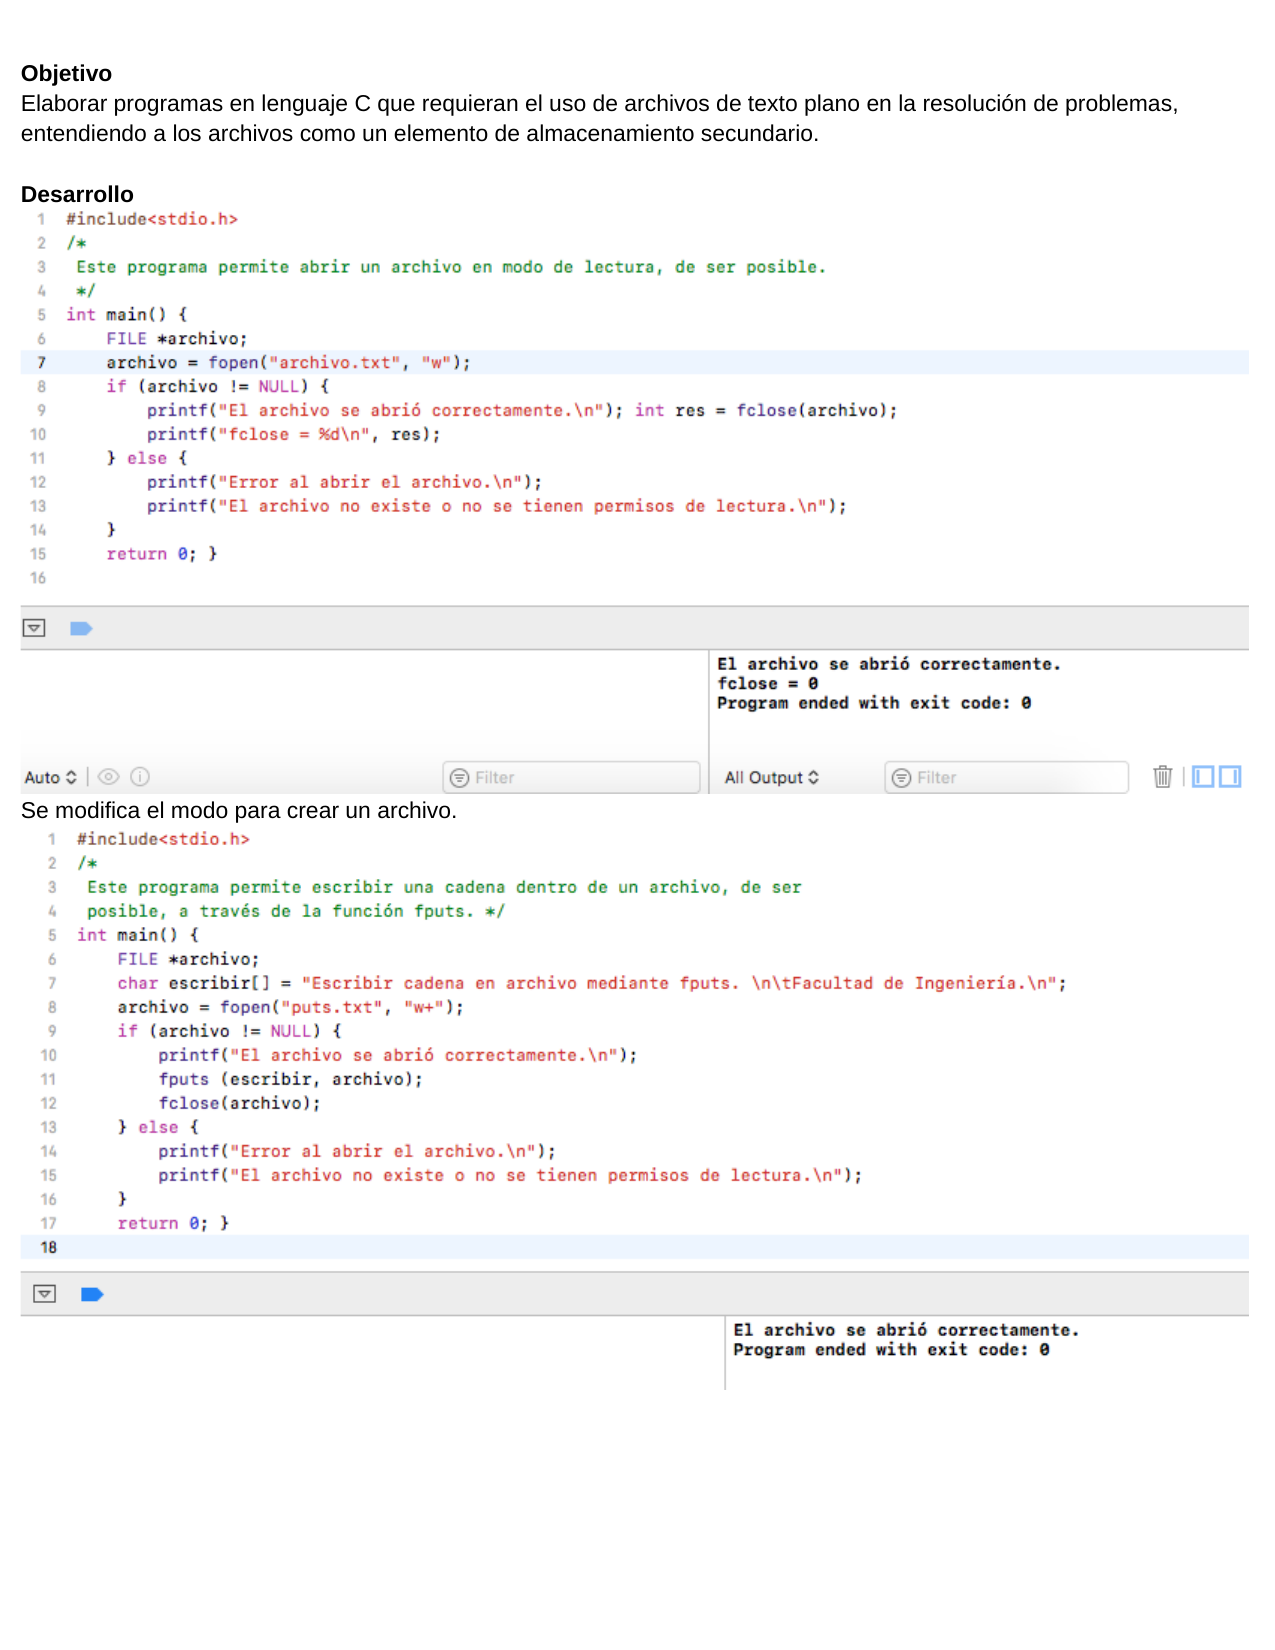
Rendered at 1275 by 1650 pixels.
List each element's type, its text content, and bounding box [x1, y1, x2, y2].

text Desarrollo [21, 181, 1249, 207]
text Elaborar programas en lenguaje C que requieran el uso de archivos de texto plano en la resolución de problemas, entendiendo a los archivos como un elemento de almacenamiento secundario. [21, 90, 1249, 147]
picture [20, 827, 1249, 1267]
picture [20, 210, 1249, 601]
picture [20, 1270, 1249, 1390]
text Se modifica el modo para crear un archivo. [21, 797, 1249, 824]
text Objetivo [21, 60, 1249, 86]
picture [20, 604, 1249, 794]
